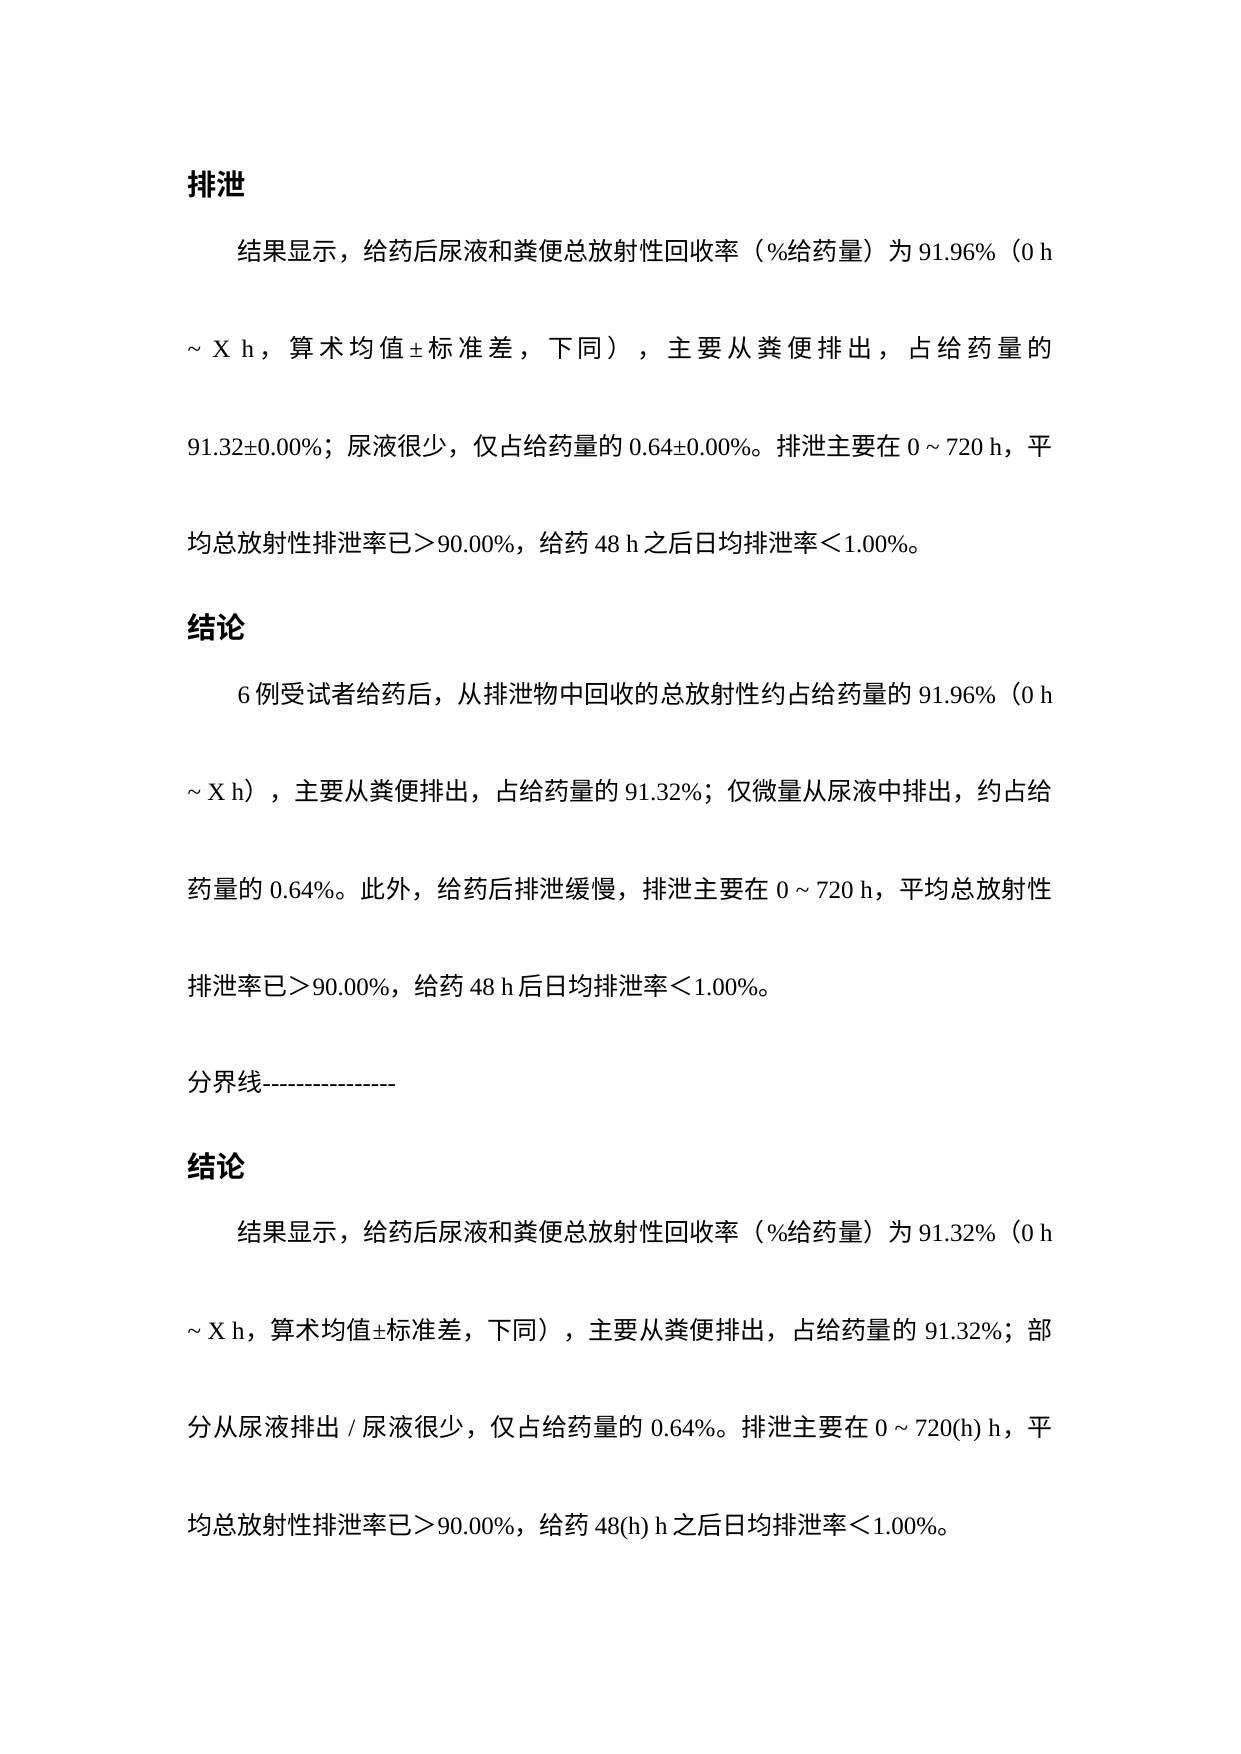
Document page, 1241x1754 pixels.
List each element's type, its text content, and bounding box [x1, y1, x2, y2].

text 6例受试者给药后，从排泄物中回收的总放射性约占给药量的91.96%（0 h ~ X h），主要从粪便排出，占给药量的91.32%；仅微量从尿液中排出，约占给药量的0.64%。此外，给药后排泄缓慢，排泄主要在0 ~ 720 h，平均总放射性排泄率已＞90.00%，给药48 h后日均排泄率＜1.00%。 [187, 660, 1053, 1017]
text 结论 [187, 605, 1053, 647]
text 结果显示，给药后尿液和粪便总放射性回收率（%给药量）为91.96%（0 h ~ X h，算术均值±标准差，下同），主要从粪便排出，占给药量的91.32±0.00%；尿液很少，仅占给药量的0.64±0.00%。排泄主要在0 ~ 720 h，平均总放射性排泄率已＞90.00%，给药48 h之后日均排泄率＜1.00%。 [187, 217, 1053, 574]
text 排泄 [187, 162, 1053, 204]
text 结论 [187, 1143, 1053, 1186]
text 结果显示，给药后尿液和粪便总放射性回收率（%给药量）为91.32%（0 h ~ X h，算术均值±标准差，下同），主要从粪便排出，占给药量的91.32%；部分从尿液排出 / 尿液很少，仅占给药量的0.64%。排泄主要在0 ~ 720(h) h，平均总放射性排泄率已＞90.00%，给药48(h) h之后日均排泄率＜1.00%。 [187, 1198, 1053, 1556]
text 分界线---------------- [187, 1048, 1053, 1113]
